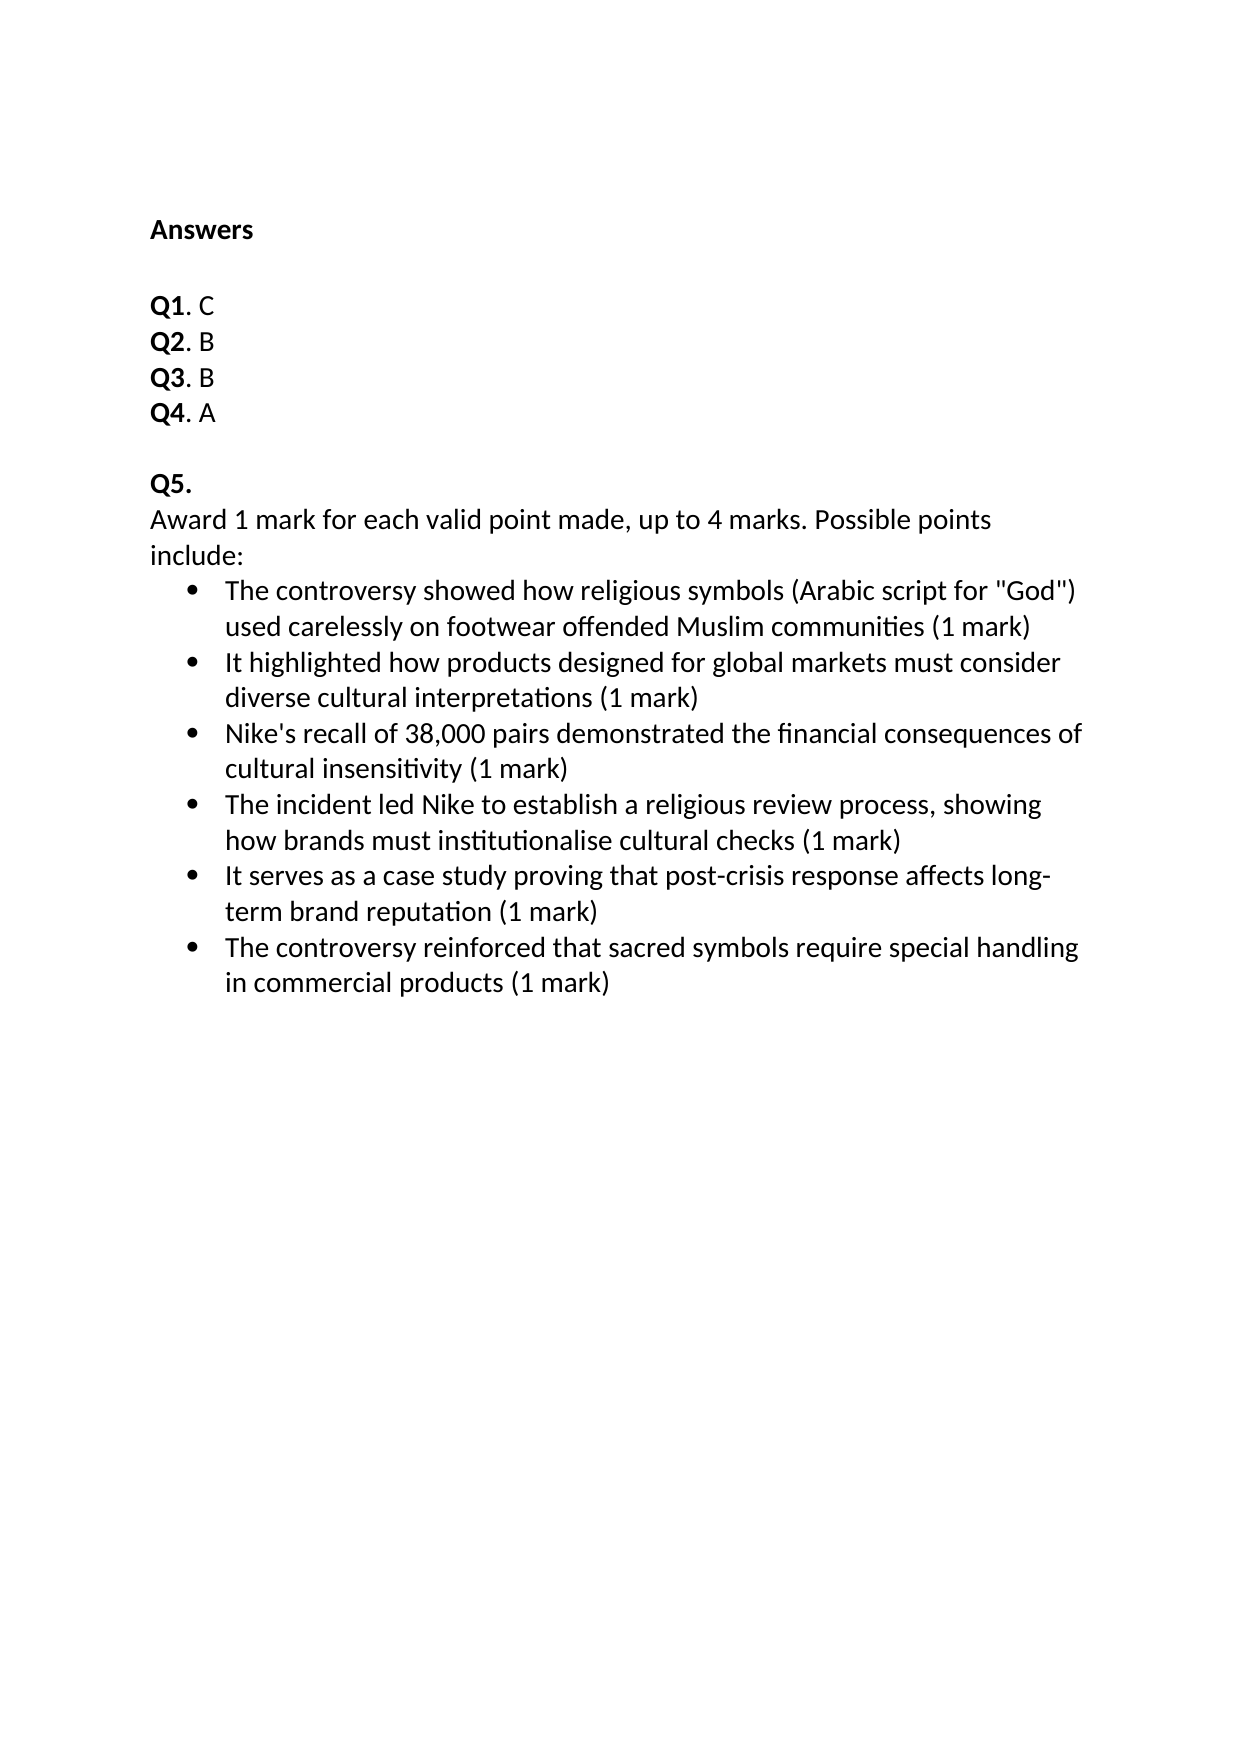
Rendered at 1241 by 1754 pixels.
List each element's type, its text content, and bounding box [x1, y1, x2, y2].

list The incident led Nike to establish a religious review process, showing how brands must institutionalise cultural checks (1 mark) [187, 786, 1090, 857]
text Answers [150, 211, 1090, 247]
list Nike's recall of 38,000 pairs demonstrated the financial consequences of cultural insensitivity (1 mark) [187, 715, 1090, 786]
text Q3. B [150, 359, 1090, 394]
text Q4. A [150, 394, 1090, 430]
list It highlighted how products designed for global markets must consider diverse cultural interpretations (1 mark) [187, 644, 1090, 715]
list The controversy reinforced that sacred symbols require special handling in commercial products (1 mark) [187, 929, 1090, 1000]
text Award 1 mark for each valid point made, up to 4 marks. Possible points include: [150, 501, 1090, 572]
text Q2. B [150, 323, 1090, 359]
text Q1. C [150, 287, 1090, 323]
list The controversy showed how religious symbols (Arabic script for "God") used carelessly on footwear offended Muslim communities (1 mark) [187, 572, 1090, 644]
list It serves as a case study proving that post-crisis response affects long-term brand reputation (1 mark) [187, 857, 1090, 929]
text Q5. [150, 466, 1090, 501]
